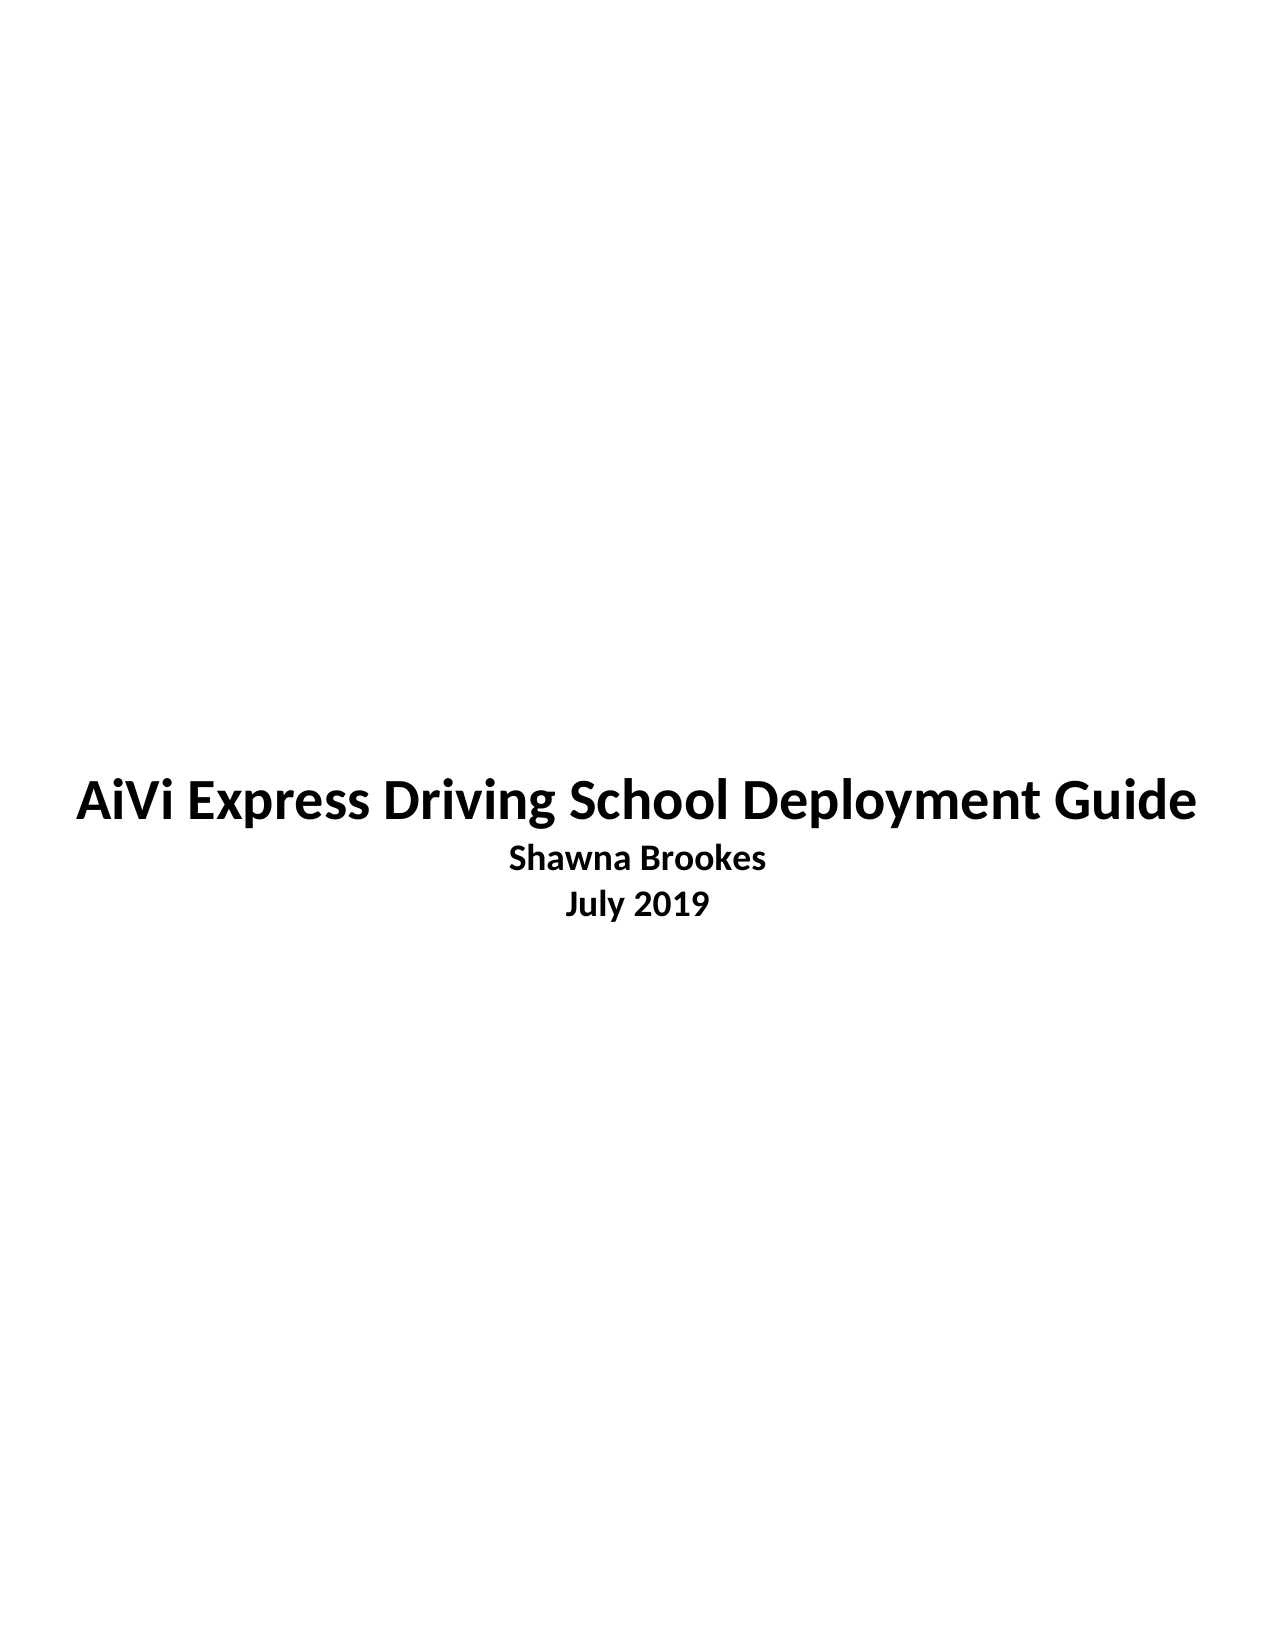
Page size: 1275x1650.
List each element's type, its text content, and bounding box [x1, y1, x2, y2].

text AiVi Express Driving School Deployment Guide [75, 762, 1200, 834]
text July 2019 [75, 879, 1200, 925]
text Shawna Brookes [75, 834, 1200, 879]
